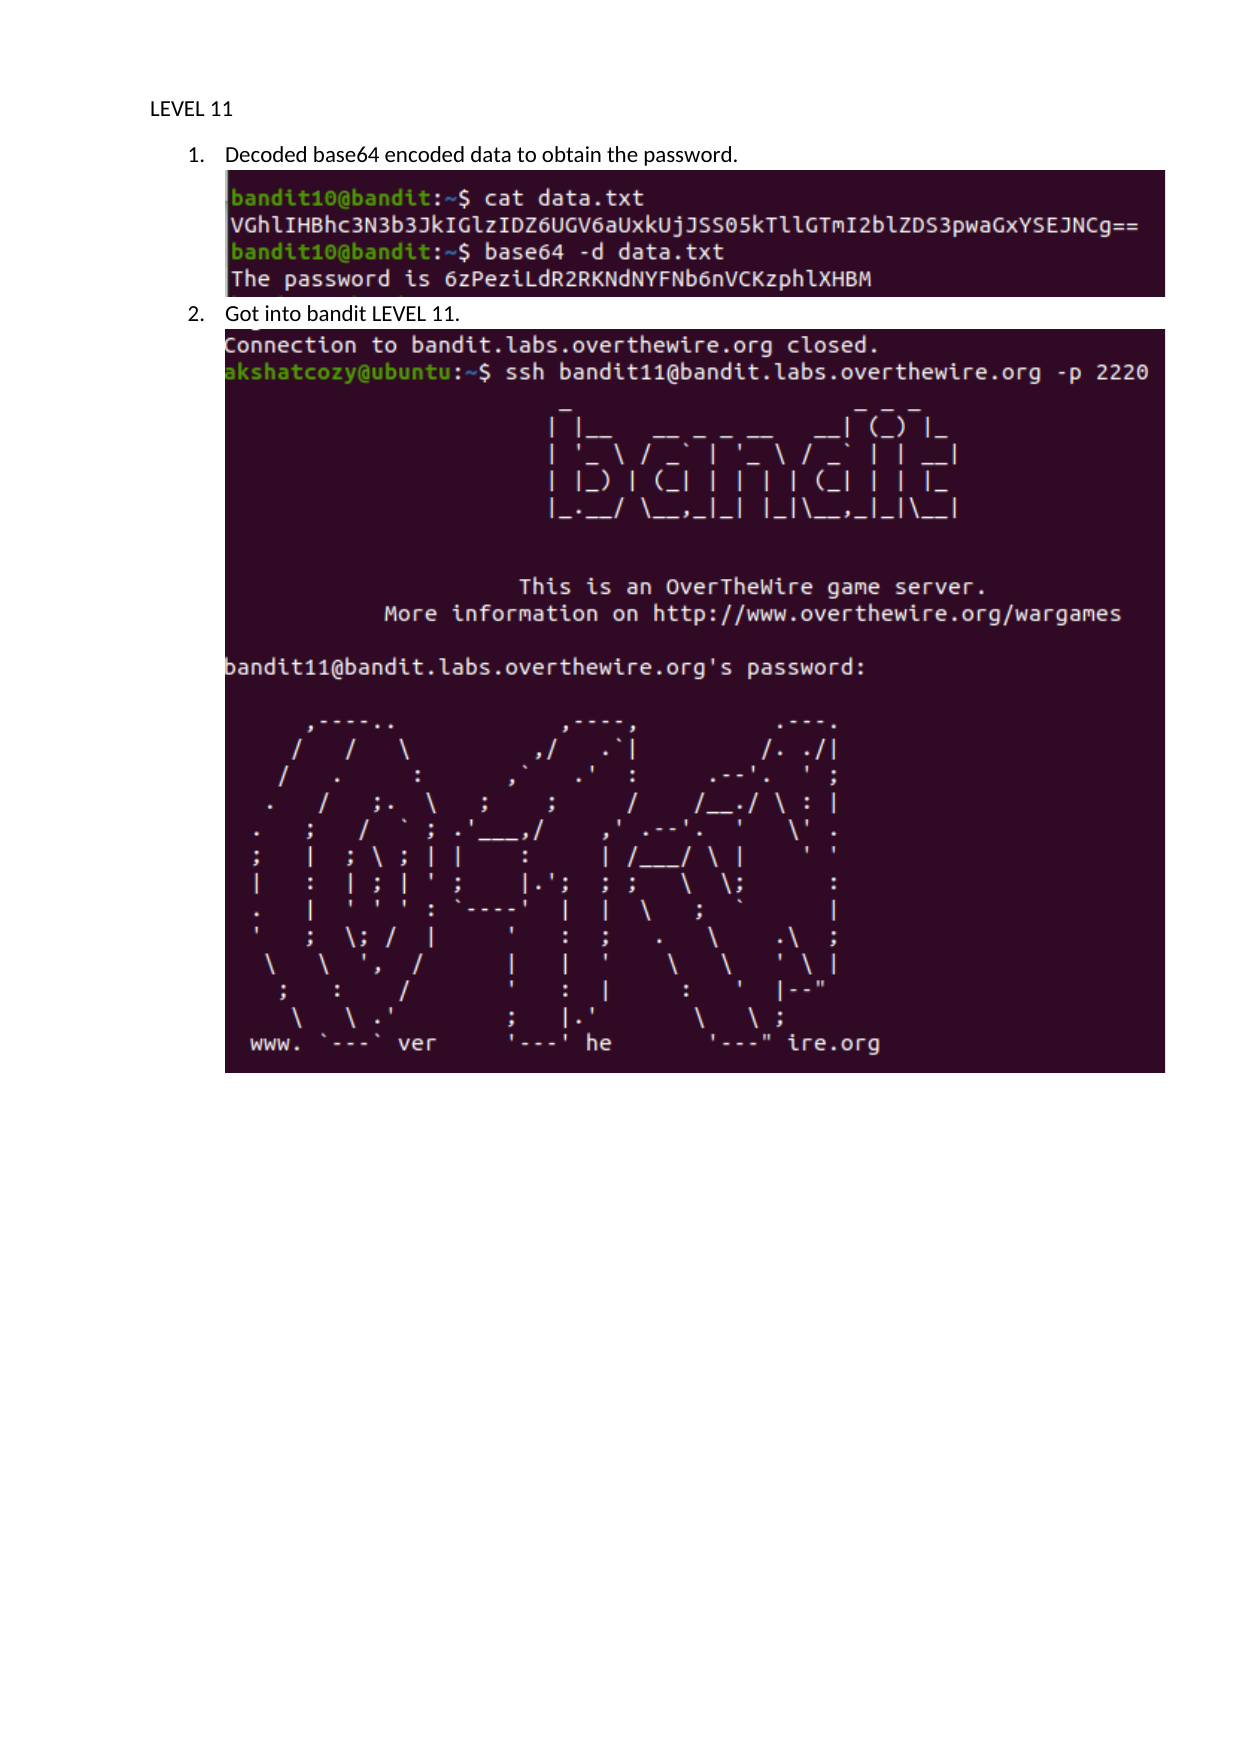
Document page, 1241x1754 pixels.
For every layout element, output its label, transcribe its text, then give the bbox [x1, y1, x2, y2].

picture [225, 170, 1166, 297]
list Got into bandit LEVEL 11. [187, 299, 1090, 327]
picture [225, 329, 1166, 1073]
text LEVEL 11 [150, 94, 1090, 122]
